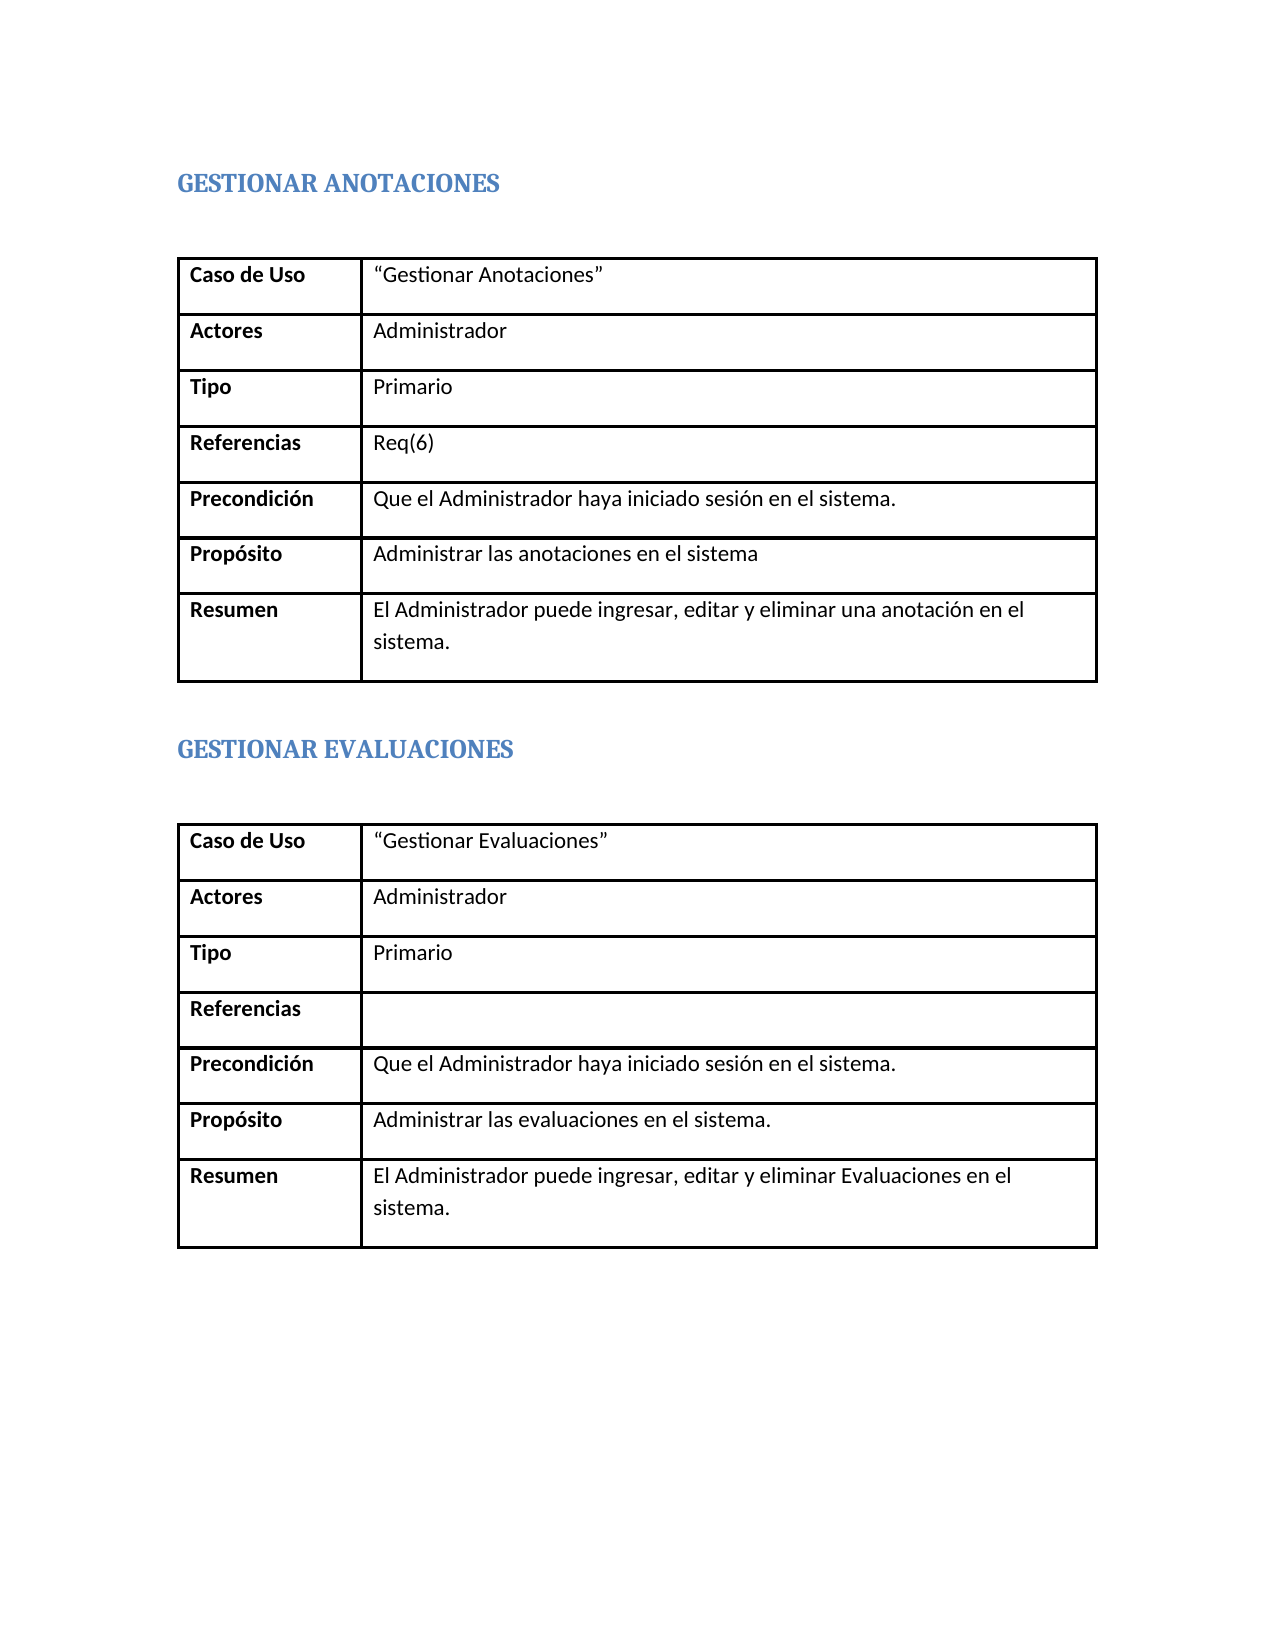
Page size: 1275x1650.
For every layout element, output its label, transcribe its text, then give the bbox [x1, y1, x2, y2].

table_cell Tipo [180, 372, 360, 425]
table_cell Administrador [363, 316, 1095, 369]
table_cell Administrar las anotaciones en el sistema [363, 540, 1095, 592]
table_cell Resumen [180, 595, 360, 680]
table_cell Actores [180, 882, 360, 935]
table_cell Tipo [180, 938, 360, 991]
table_cell Propósito [180, 540, 360, 592]
table_cell Actores [180, 316, 360, 369]
table_cell Resumen [180, 1161, 360, 1246]
table_cell El Administrador puede ingresar, editar y eliminar Evaluaciones en el sistema. [363, 1161, 1095, 1246]
table_header “Gestionar Anotaciones” [363, 260, 1095, 313]
table_cell Primario [363, 372, 1095, 425]
table_cell El Administrador puede ingresar, editar y eliminar una anotación en el sistema. [363, 595, 1095, 680]
table_cell Req(6) [363, 428, 1095, 481]
table_cell Que el Administrador haya iniciado sesión en el sistema. [363, 1050, 1095, 1102]
text GESTIONAR EVALUACIONES [177, 734, 1098, 766]
table_cell Que el Administrador haya iniciado sesión en el sistema. [363, 484, 1095, 536]
table_cell Referencias [180, 428, 360, 481]
table_cell Precondición [180, 1050, 360, 1102]
table_header Caso de Uso [180, 260, 360, 313]
table_cell Precondición [180, 484, 360, 536]
table_cell Primario [363, 938, 1095, 991]
table_cell [363, 994, 1095, 1046]
text GESTIONAR ANOTACIONES [177, 168, 1098, 199]
table_cell Administrar las evaluaciones en el sistema. [363, 1105, 1095, 1158]
table_cell Propósito [180, 1105, 360, 1158]
table_cell Referencias [180, 994, 360, 1046]
table_header Caso de Uso [180, 826, 360, 879]
table_header “Gestionar Evaluaciones” [363, 826, 1095, 879]
table_cell Administrador [363, 882, 1095, 935]
